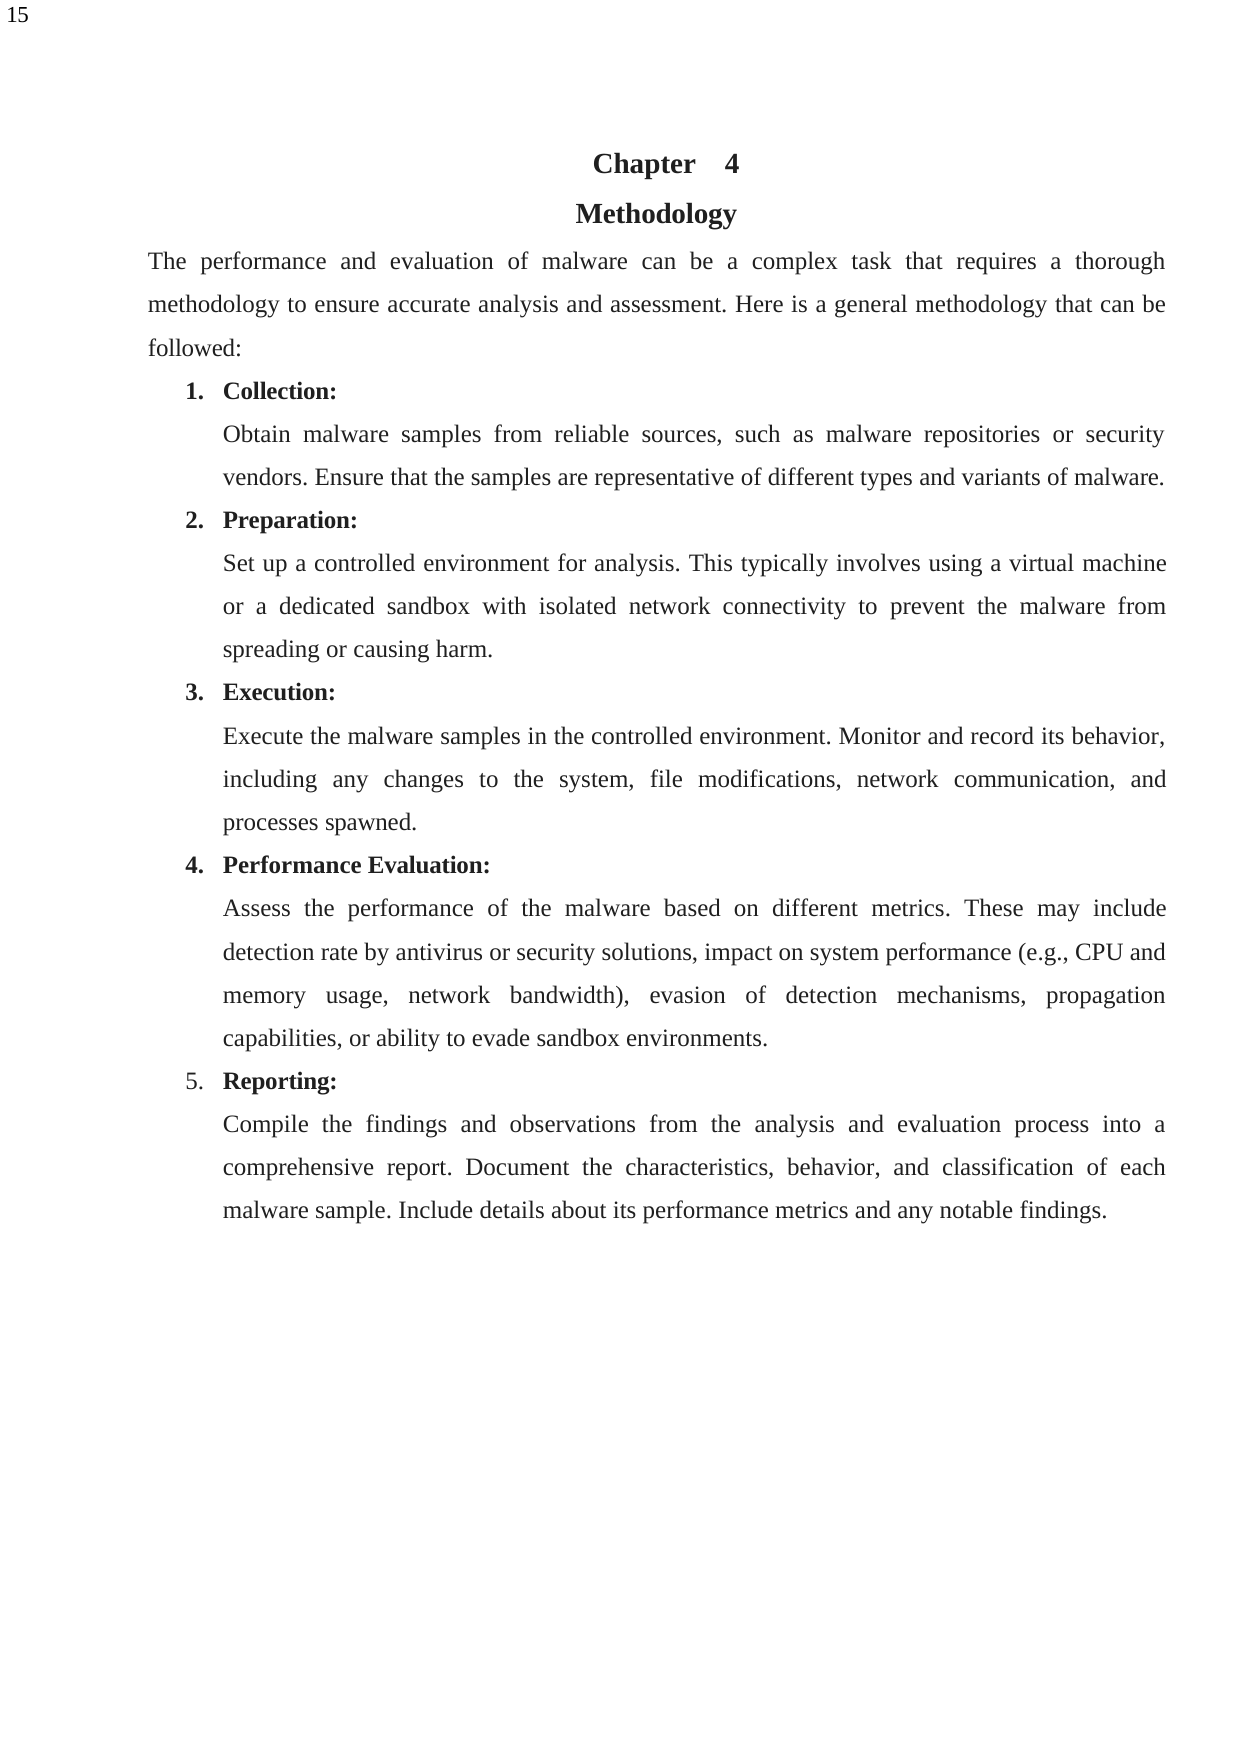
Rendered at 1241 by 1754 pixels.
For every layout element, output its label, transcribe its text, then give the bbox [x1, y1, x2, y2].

subtitle Performance Evaluation: [185, 850, 1182, 879]
subtitle Preparation: [185, 505, 1182, 534]
text Set up a controlled environment for analysis. This typically involves using a virtual machine or a dedicated sandbox with isolated network connectivity to prevent the malware from spreading or causing harm. [223, 548, 1167, 663]
text Assess the performance of the malware based on different metrics. These may include detection rate by antivirus or security solutions, impact on system performance (e.g., CPU and memory usage, network bandwidth), evasion of detection mechanisms, propagation capabilities, or ability to evade sandbox environments. [223, 893, 1166, 1052]
subtitle Reporting: [185, 1066, 1182, 1095]
subtitle Chapter 4 Methodology [575, 146, 739, 230]
subtitle Collection: [185, 376, 1182, 404]
text Compile the findings and observations from the analysis and evaluation process into a comprehensive report. Document the characteristics, behavior, and classification of each malware sample. Include details about its performance metrics and any notable findings. [223, 1109, 1167, 1224]
text Execute the malware samples in the controlled environment. Monitor and record its behavior, including any changes to the system, file modifications, network communication, and processes spawned. [223, 721, 1167, 836]
text Obtain malware samples from reliable sources, such as malware repositories or security vendors. Ensure that the samples are representative of different types and variants of malware. [223, 419, 1166, 491]
text The performance and evaluation of malware can be a complex task that requires a thorough methodology to ensure accurate analysis and assessment. Here is a general methodology that can be followed: [148, 246, 1167, 361]
subtitle Execution: [185, 678, 1182, 706]
